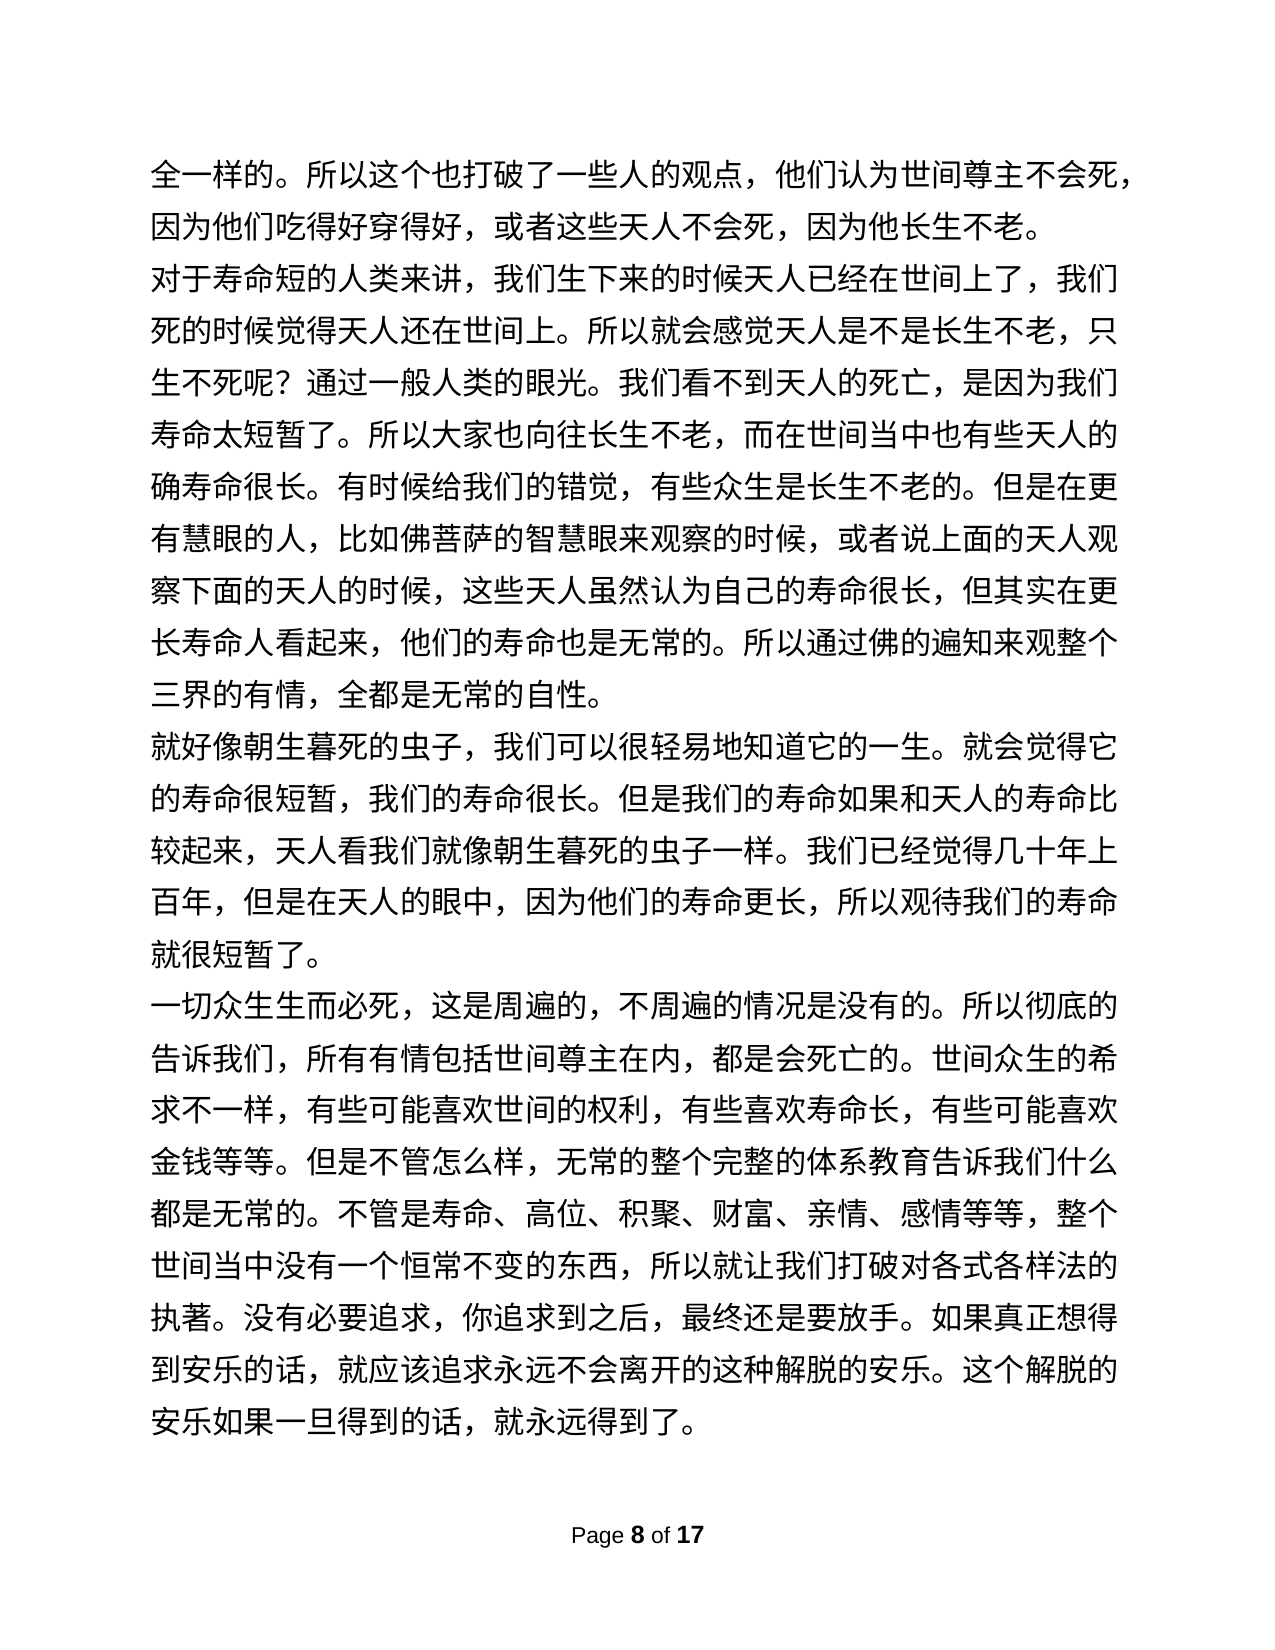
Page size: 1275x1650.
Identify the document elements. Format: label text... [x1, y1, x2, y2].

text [150, 150, 1125, 247]
text 一切众生生而必死，这是周遍的，不周遍的情况是没有的。所以彻底的告诉我们，所有有情包括世间尊主在内，都是会死亡的。世间众生的希求不一样，有些可能喜欢世间的权利，有些喜欢寿命长，有些可能喜欢金钱等等。但是不管怎么样，无常的整个完整的体系教育告诉我们什么都是无常的。不管是寿命、高位、积聚、财富、亲情、感情等等，整个世间当中没有一个恒常不变的东西，所以就让我们打破对各式各样法的执著。没有必要追求，你追求到之后，最终还是要放手。如果真正想得到安乐的话，就应该追求永远不会离开的这种解脱的安乐。这个解脱的安乐如果一旦得到的话，就永远得到了。 [150, 982, 1125, 1443]
text 对于寿命短的人类来讲，我们生下来的时候天人已经在世间上了，我们死的时候觉得天人还在世间上。所以就会感觉天人是不是长生不老，只生不死呢？通过一般人类的眼光。我们看不到天人的死亡，是因为我们寿命太短暂了。所以大家也向往长生不老，而在世间当中也有些天人的确寿命很长。有时候给我们的错觉，有些众生是长生不老的。但是在更有慧眼的人，比如佛菩萨的智慧眼来观察的时候，或者说上面的天人观察下面的天人的时候，这些天人虽然认为自己的寿命很长，但其实在更长寿命人看起来，他们的寿命也是无常的。所以通过佛的遍知来观整个三界的有情，全都是无常的自性。 [150, 254, 1125, 715]
text 就好像朝生暮死的虫子，我们可以很轻易地知道它的一生。就会觉得它的寿命很短暂，我们的寿命很长。但是我们的寿命如果和天人的寿命比较起来，天人看我们就像朝生暮死的虫子一样。我们已经觉得几十年上百年，但是在天人的眼中，因为他们的寿命更长，所以观待我们的寿命就很短暂了。 [150, 722, 1125, 975]
